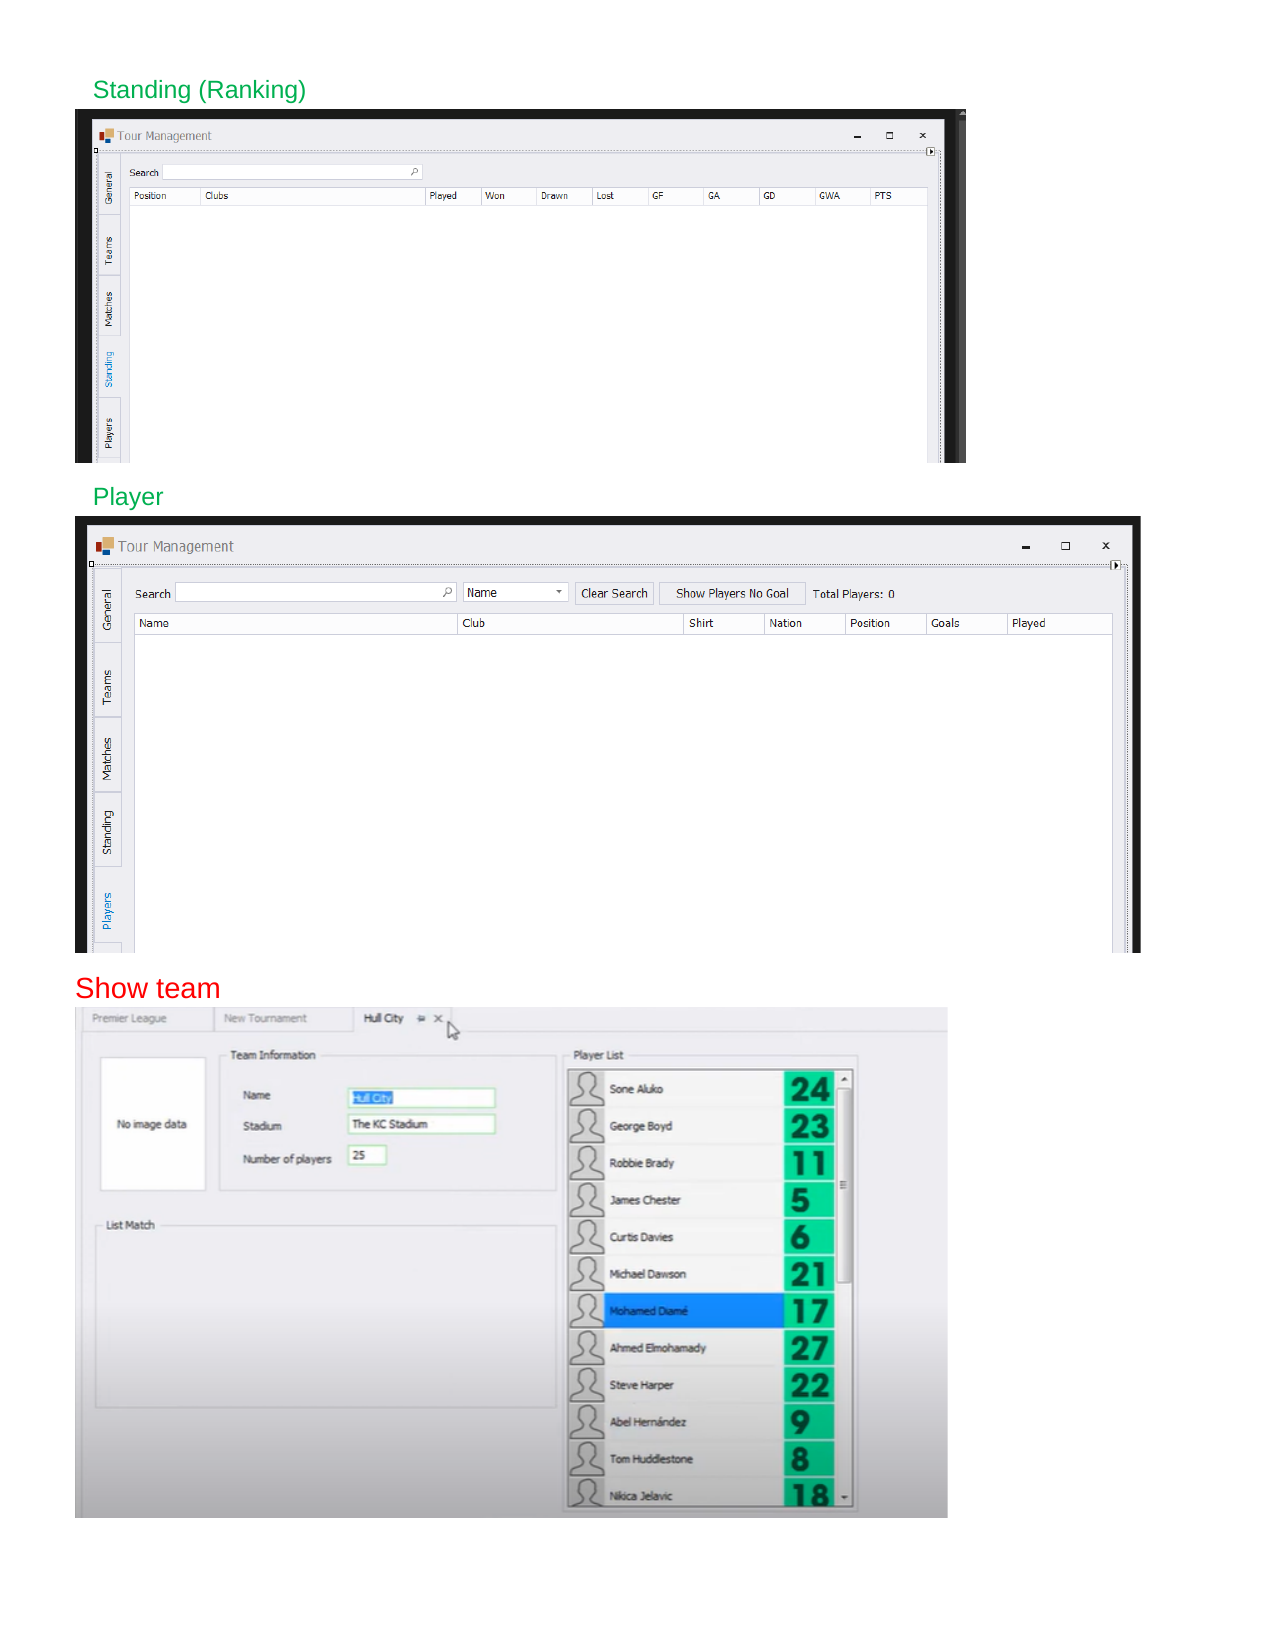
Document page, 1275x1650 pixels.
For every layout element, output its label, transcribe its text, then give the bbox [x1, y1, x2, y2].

picture [75, 516, 1141, 953]
subtitle Standing (Ranking) [93, 75, 1200, 104]
picture [75, 109, 966, 463]
picture [75, 1007, 948, 1518]
subtitle Player [93, 481, 1200, 510]
subtitle Show team [75, 971, 1200, 1005]
